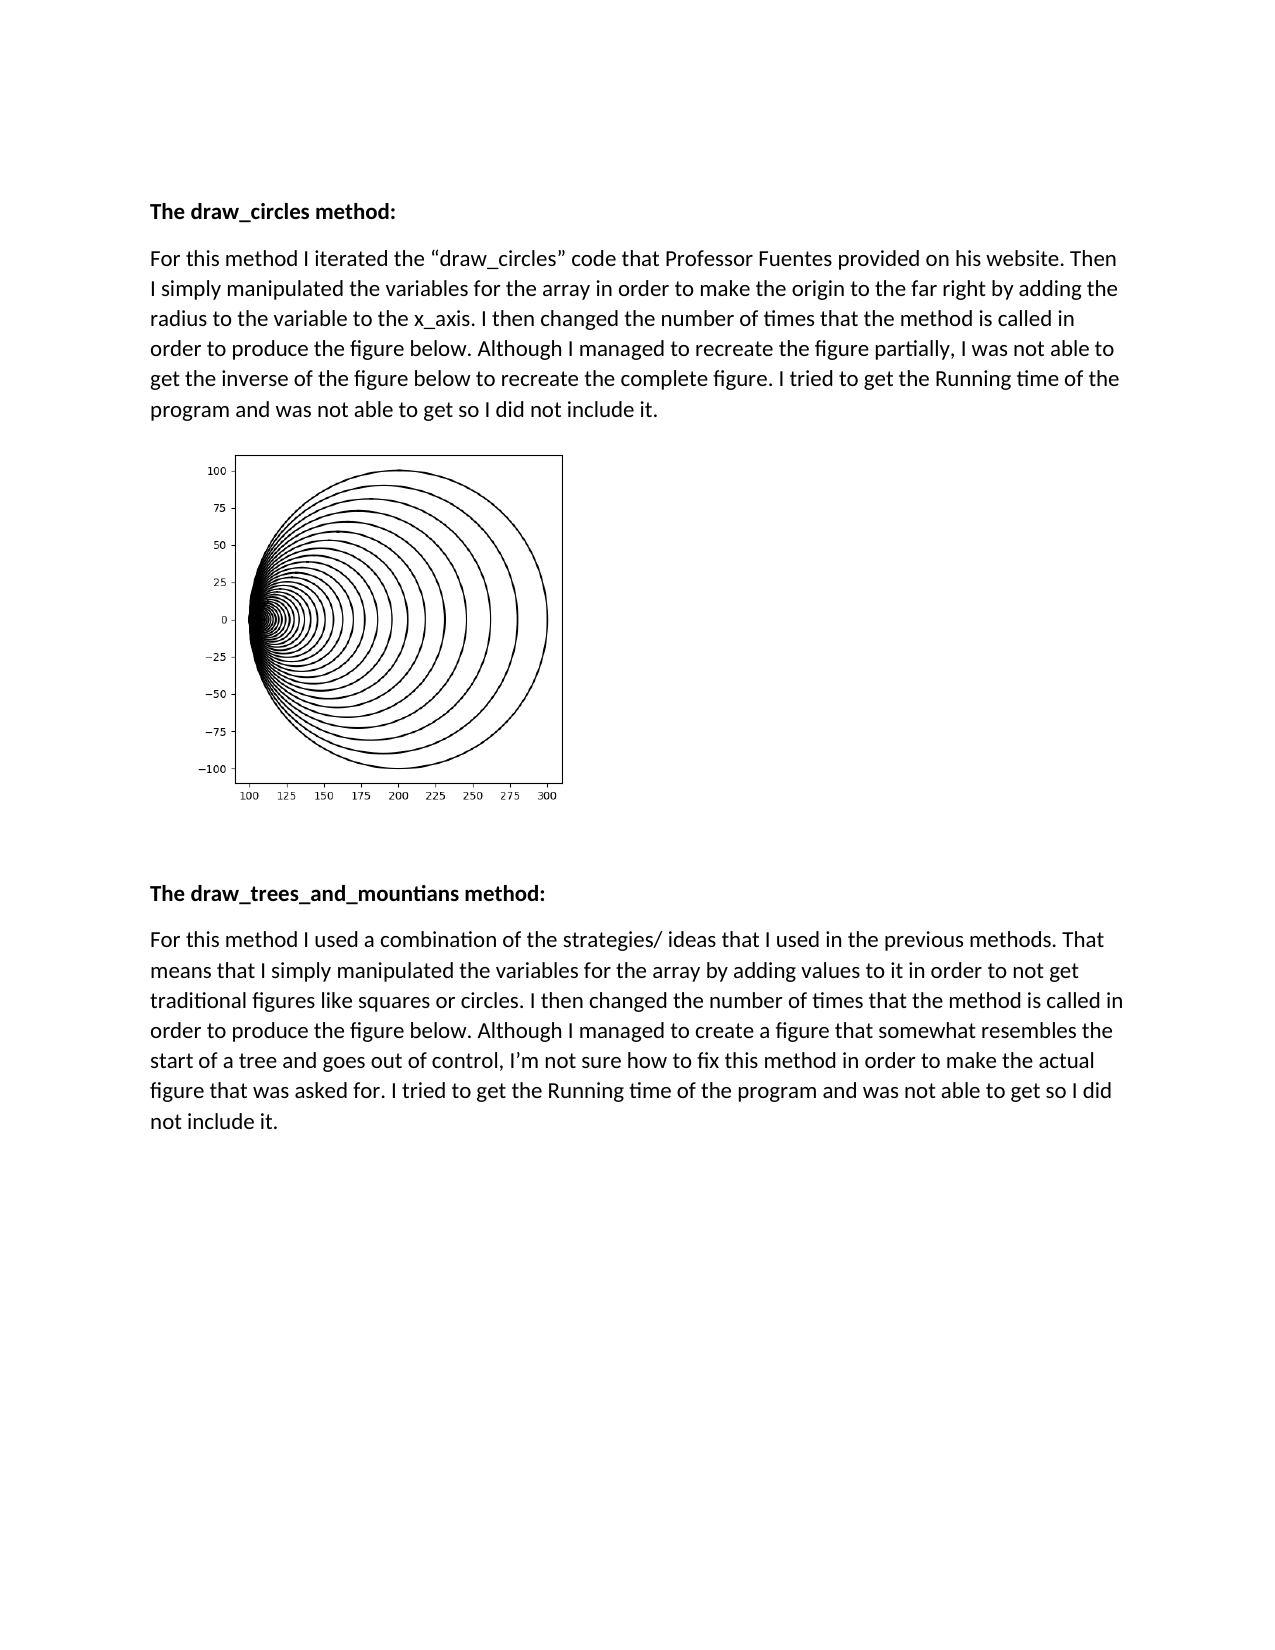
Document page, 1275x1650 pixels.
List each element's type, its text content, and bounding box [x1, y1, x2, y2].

text The draw_trees_and_mountians method: [150, 879, 1125, 907]
text The draw_circles method: [150, 197, 1125, 225]
picture [150, 441, 645, 813]
text For this method I iterated the “draw_circles” code that Professor Fuentes provided on his website. Then I simply manipulated the variables for the array in order to make the origin to the far right by adding the radius to the variable to the x_axis. I then changed the number of times that the method is called in order to produce the figure below. Although I managed to recreate the figure partially, I was not able to get the inverse of the figure below to recreate the complete figure. I tried to get the Running time of the program and was not able to get so I did not include it. [150, 244, 1125, 423]
text For this method I used a combination of the strategies/ ideas that I used in the previous methods. That means that I simply manipulated the variables for the array by adding values to it in order to not get traditional figures like squares or circles. I then changed the number of times that the method is called in order to produce the figure below. Although I managed to create a figure that somewhat resembles the start of a tree and goes out of control, I’m not sure how to fix this method in order to make the actual figure that was asked for. I tried to get the Running time of the program and was not able to get so I did not include it. [150, 926, 1125, 1135]
